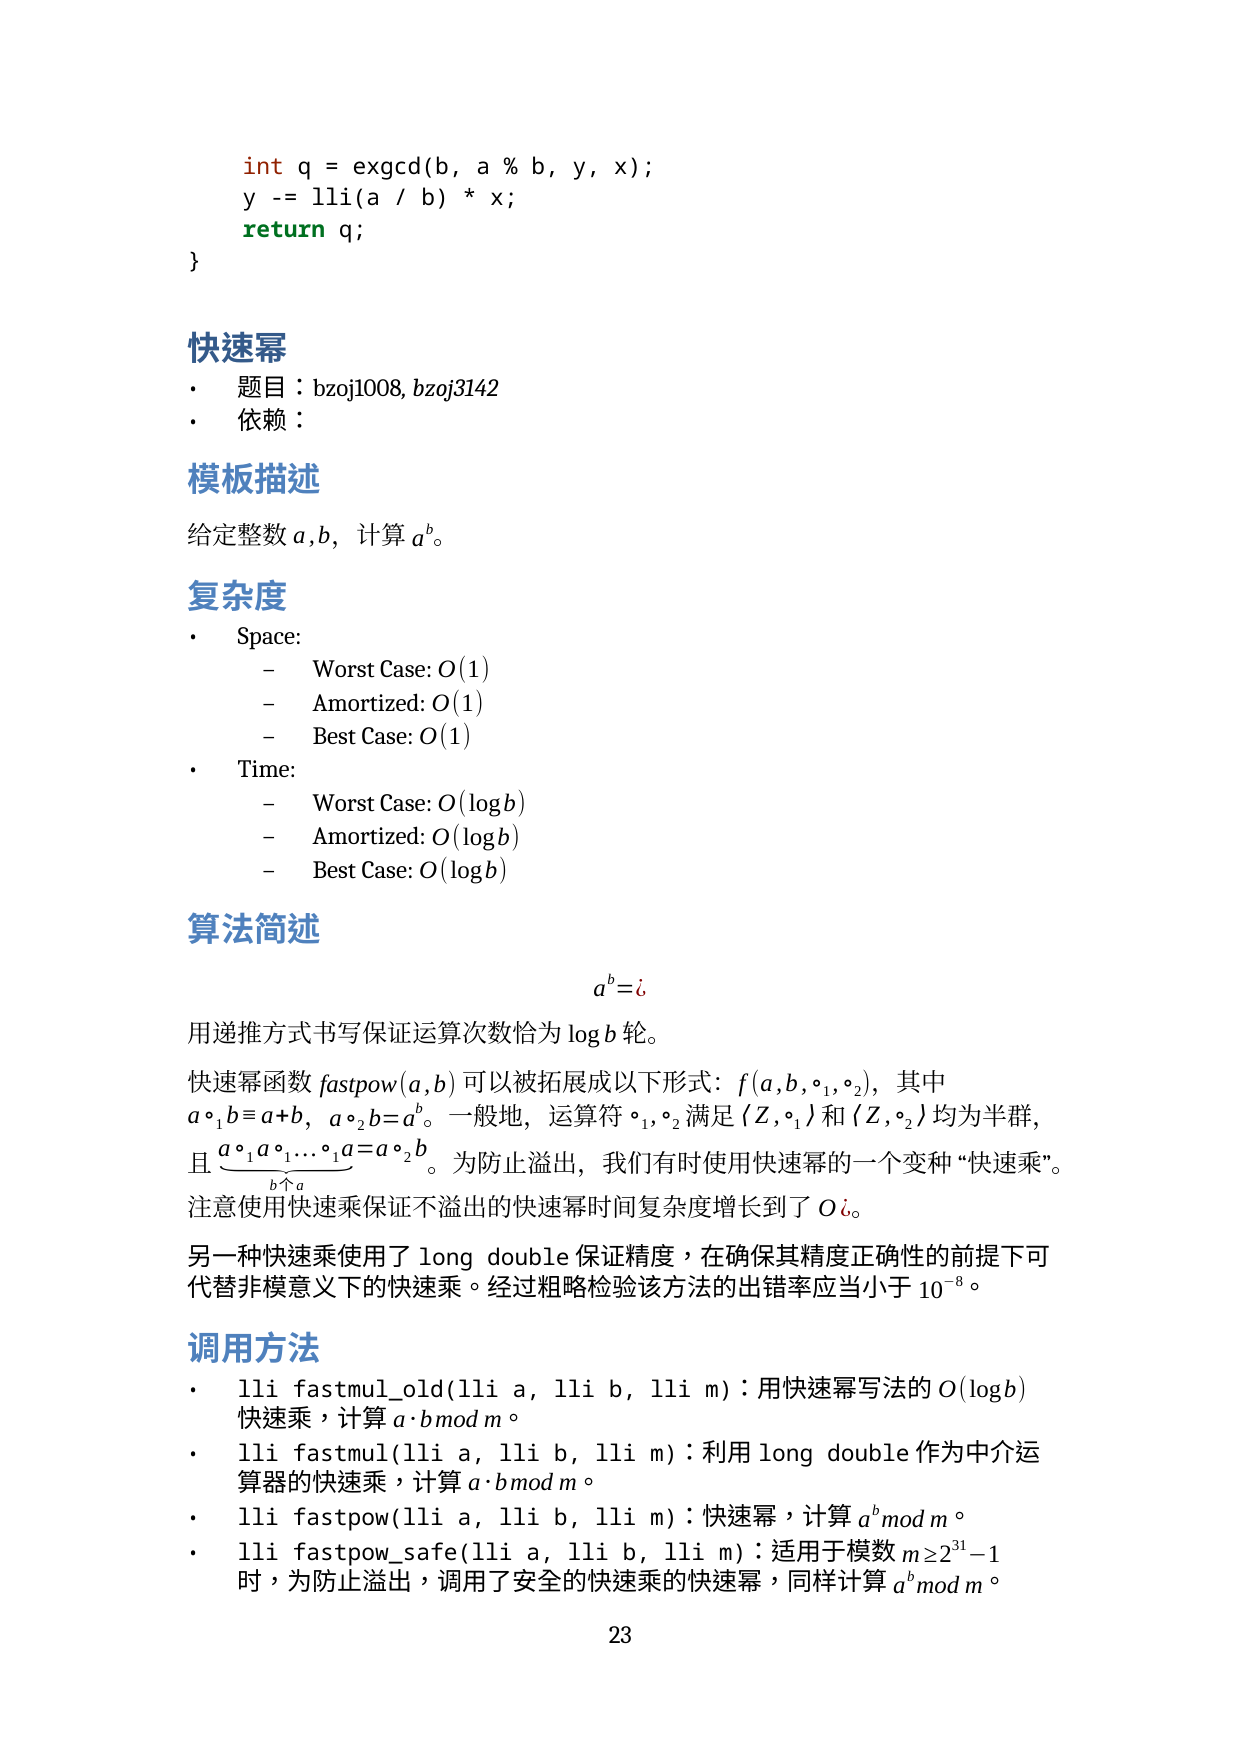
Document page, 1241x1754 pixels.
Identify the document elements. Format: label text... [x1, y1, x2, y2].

list lli fastpow_safe(lli a, lli b, lli m)：适用于模数 时，为防止溢出，调用了安全的快速乘的快速幂，同样计算 。 [187, 1536, 1053, 1598]
list Worst Case: [262, 788, 1053, 818]
text 另一种快速乘使用了 long double 保证精度，在确保其精度正确性的前提下可代替非模意义下的快速乘。经过粗略检验该方法的出错率应当小于 。 [187, 1241, 1053, 1303]
list Space: [187, 622, 1053, 650]
list lli fastmul(lli a, lli b, lli m)：利用 long double 作为中介运算器的快速乘，计算 。 [187, 1437, 1053, 1497]
list Worst Case: [262, 654, 1053, 684]
list lli fastmul_old(lli a, lli b, lli m)：用快速幂写法的 快速乘，计算 。 [187, 1373, 1053, 1433]
list 依赖： [187, 407, 1053, 435]
list Amortized: [262, 822, 1053, 852]
text 快速幂函数 可以被拓展成以下形式：，其中 ，。一般地，运算符 满足 和 均为半群，且 。为防止溢出，我们有时使用快速幂的一个变种 “快速乘”。注意使用快速乘保证不溢出的快速幂时间复杂度增长到了 。 [187, 1068, 1053, 1222]
list lli fastpow(lli a, lli b, lli m)：快速幂，计算 。 [187, 1501, 1053, 1532]
list Best Case: [262, 855, 1053, 885]
subtitle 快速幂 [187, 325, 1053, 370]
subtitle 算法简述 [187, 906, 1053, 952]
list 题目：bzoj1008, bzoj3142 [187, 374, 1053, 403]
list Best Case: [262, 722, 1053, 752]
subtitle 模板描述 [187, 456, 1053, 502]
text 给定整数 ，计算 。 [187, 520, 1053, 552]
list Amortized: [262, 688, 1053, 718]
subtitle 调用方法 [187, 1324, 1053, 1370]
list Time: [187, 755, 1053, 784]
subtitle 复杂度 [187, 572, 1053, 618]
text 用递推方式书写保证运算次数恰为 轮。 [187, 1020, 1053, 1049]
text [187, 150, 1053, 275]
